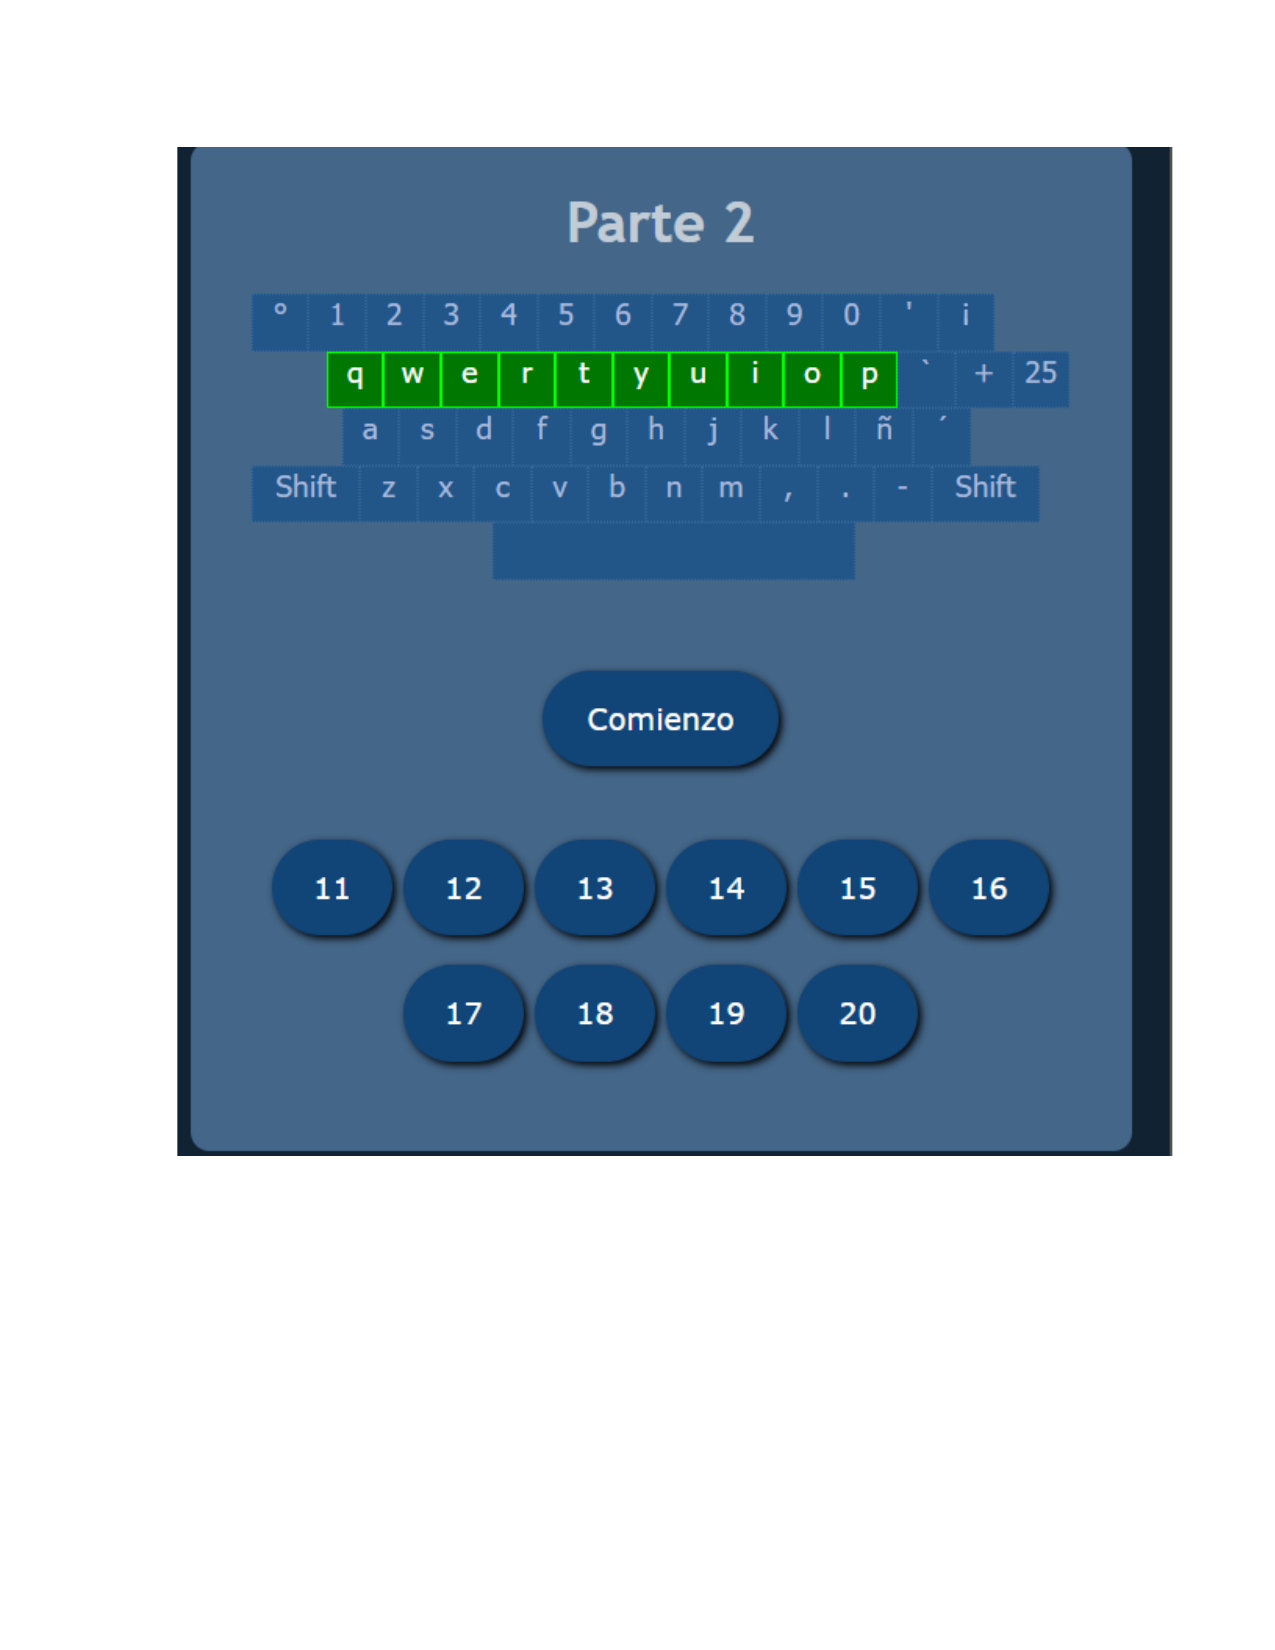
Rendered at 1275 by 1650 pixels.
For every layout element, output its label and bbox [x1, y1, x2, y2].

picture [177, 147, 1173, 1156]
